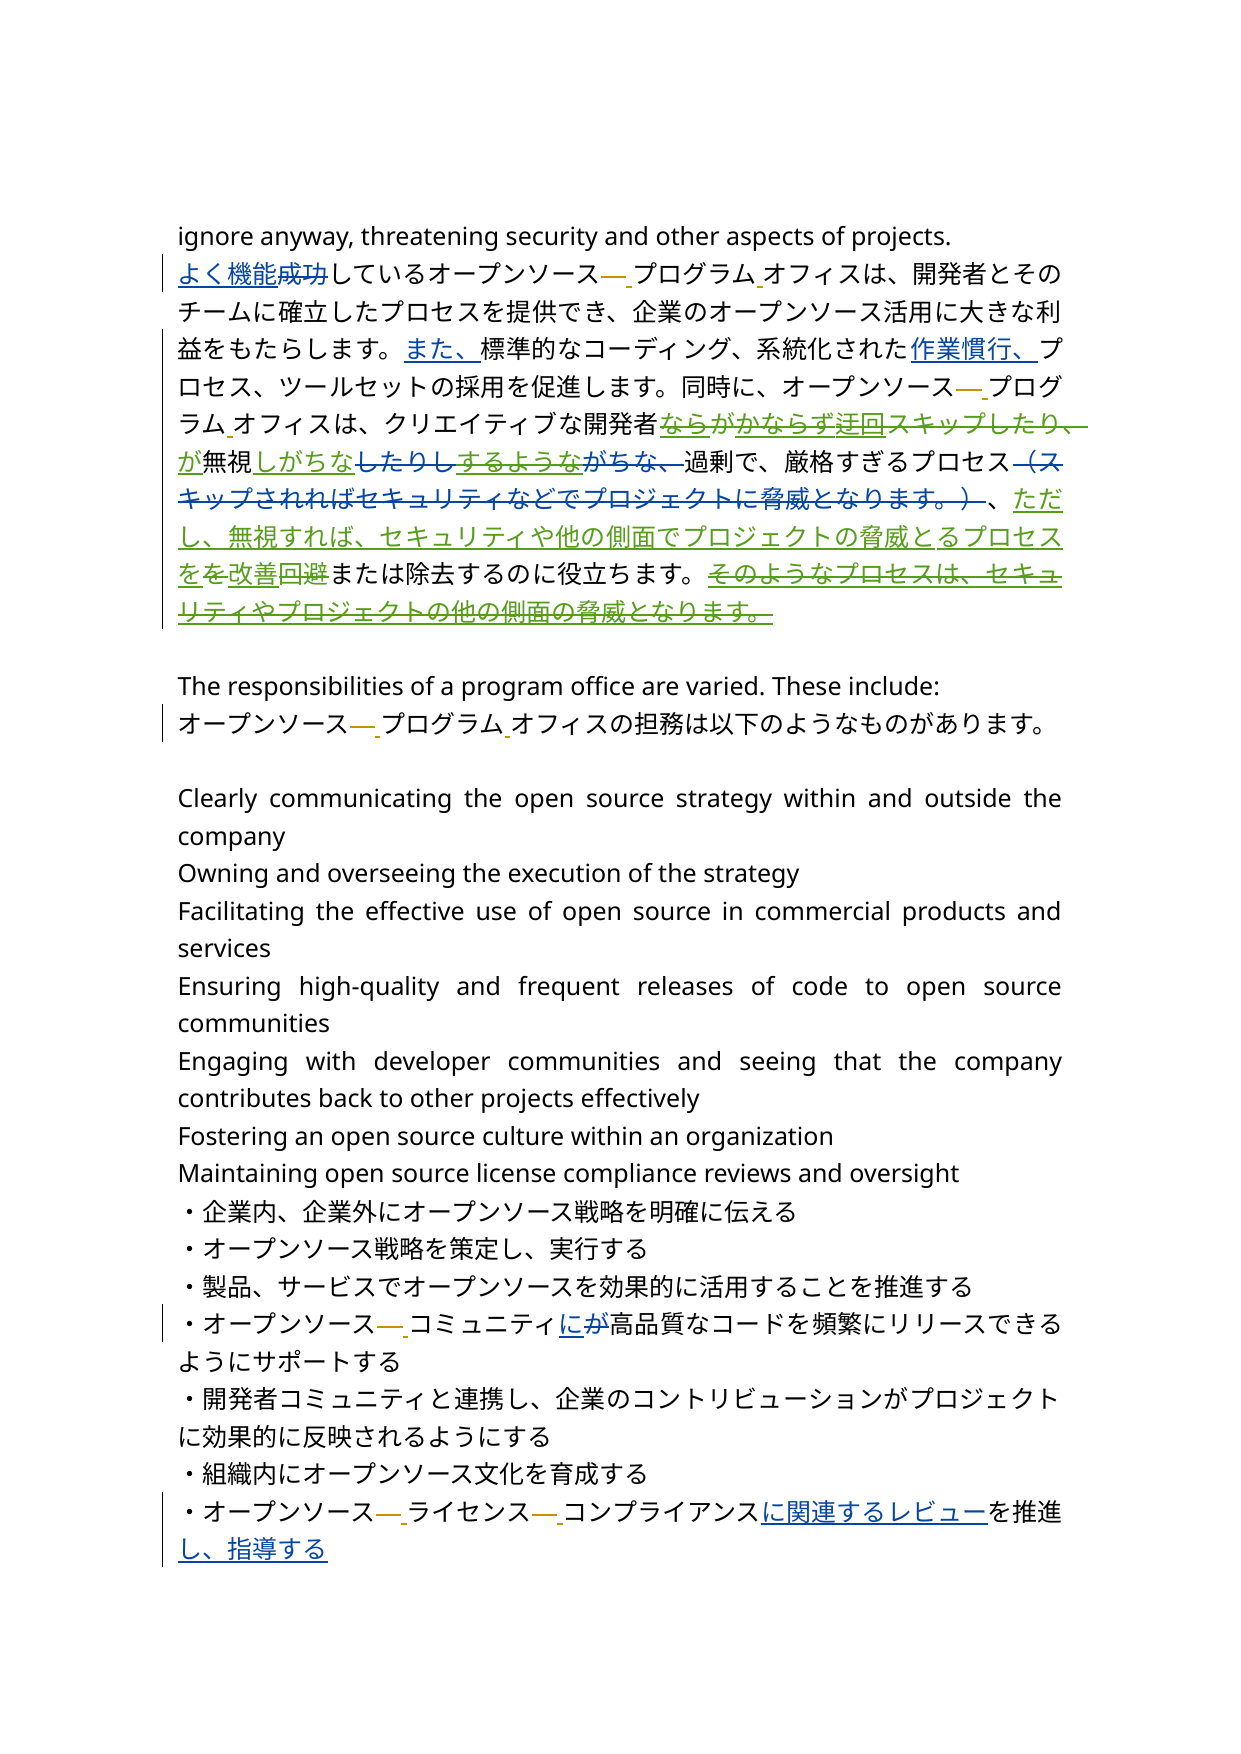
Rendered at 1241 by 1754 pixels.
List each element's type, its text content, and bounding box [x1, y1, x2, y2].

text ・組織内にオープンソース文化を育成する [177, 1454, 1063, 1492]
text ・オープンソースコミュニティ高品質なコードを頻繁にリリースできるようにサポートする [177, 1304, 1063, 1379]
text ・製品、サービスでオープンソースを効果的に活用することを推進する [177, 1267, 1063, 1304]
text ・開発者コミュニティと連携し、企業のコントリビューションがプロジェクトに効果的に反映されるようにする [177, 1379, 1063, 1454]
text Fostering an open source culture within an organization [177, 1117, 1063, 1154]
text Ensuring high-quality and frequent releases of code to open source communities [177, 967, 1063, 1042]
text ・企業内、企業外にオープンソース戦略を明確に伝える [177, 1192, 1063, 1229]
text Maintaining open source license compliance reviews and oversight [177, 1154, 1063, 1192]
text Owning and overseeing the execution of the strategy [177, 854, 1063, 892]
text Facilitating the effective use of open source in commercial products and services [177, 892, 1063, 967]
text ・オープンソースライセンスコンプライアンスを推進 [177, 1492, 1063, 1567]
text しているオープンソースプログラムオフィスは、開発者とそのチームに確立したプロセスを提供でき、企業のオープンソース活用に大きな利益をもたらします。標準的なコーディング、系統化されたプロセス、ツールセットの採用を促進します。同時に、オープンソースプログラムオフィスは、クリエイティブな開発者無視過剰で、厳格すぎるプロセス、または除去するのに役立ちます。 [177, 254, 1063, 629]
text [177, 217, 1063, 254]
text ・オープンソース戦略を策定し、実行する [177, 1229, 1063, 1267]
text Engaging with developer communities and seeing that the company contributes back to other projects effectively [177, 1042, 1063, 1117]
text Clearly communicating the open source strategy within and outside the company [177, 779, 1063, 854]
text The responsibilities of a program office are varied. These include: [177, 667, 1063, 704]
text オープンソースプログラムオフィスの担務は以下のようなものがあります。 [177, 704, 1063, 742]
